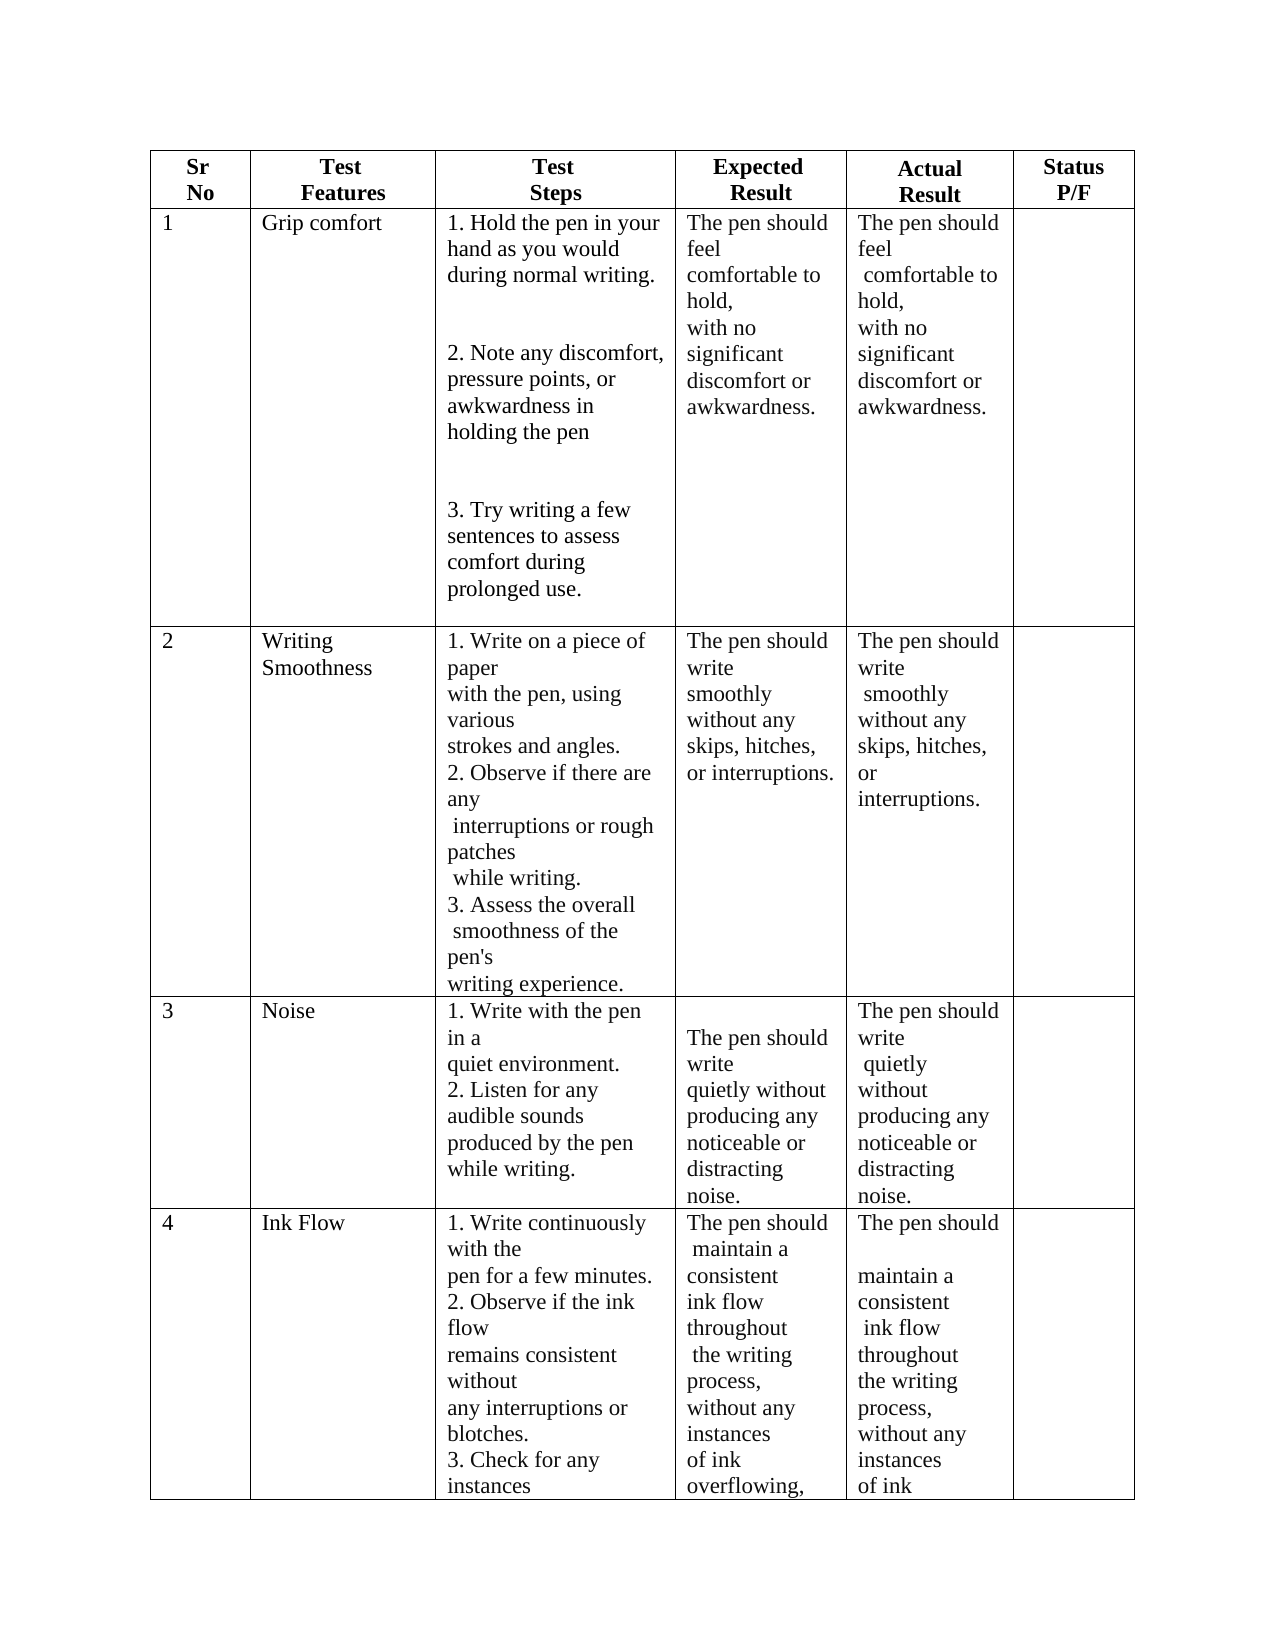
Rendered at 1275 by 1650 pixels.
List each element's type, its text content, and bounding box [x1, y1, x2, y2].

table_cell The pen should write quietly without producing any noticeable or distracting noise. [676, 997, 846, 1208]
table_header Actual Result [847, 151, 1013, 207]
table_cell Noise [251, 997, 435, 1208]
table_cell [1014, 1209, 1134, 1499]
table_cell [1014, 209, 1134, 626]
table_header Status P/F [1014, 151, 1134, 207]
table_cell The pen should feel comfortable to hold, with no significant discomfort or awkwardness. [676, 209, 846, 626]
table_header Test Features [251, 151, 435, 207]
table_cell Writing Smoothness [251, 627, 435, 996]
table_cell 2 [151, 627, 250, 996]
table_header Sr No [151, 151, 250, 207]
table_cell 1 [151, 209, 250, 626]
table_header Test Steps [436, 151, 675, 207]
table_cell 1. Write on a piece of paper with the pen, using various strokes and angles. 2. Observe if there are any interruptions or rough patches while writing. 3. Assess the overall smoothness of the pen's writing experience. [436, 627, 675, 996]
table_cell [676, 1209, 846, 1499]
table_cell 4 [151, 1209, 250, 1499]
table_cell 1. Hold the pen in your hand as you would during normal writing. 2. Note any discomfort, pressure points, or awkwardness in holding the pen 3. Try writing a few sentences to assess comfort during prolonged use. [436, 209, 675, 626]
table_cell Grip comfort [251, 209, 435, 626]
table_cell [847, 1209, 1013, 1499]
table_cell 3 [151, 997, 250, 1208]
table_header Expected Result [676, 151, 846, 207]
table_cell The pen should write quietly without producing any noticeable or distracting noise. [847, 997, 1013, 1208]
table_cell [436, 1209, 675, 1499]
table_cell The pen should feel comfortable to hold, with no significant discomfort or awkwardness. [847, 209, 1013, 626]
table_cell 1. Write with the pen in a quiet environment. 2. Listen for any audible sounds produced by the pen while writing. [436, 997, 675, 1208]
table_cell [1014, 997, 1134, 1208]
table_cell The pen should write smoothly without any skips, hitches, or interruptions. [847, 627, 1013, 996]
table_cell Ink Flow [251, 1209, 435, 1499]
table_cell The pen should write smoothly without any skips, hitches, or interruptions. [676, 627, 846, 996]
table_cell [1014, 627, 1134, 996]
